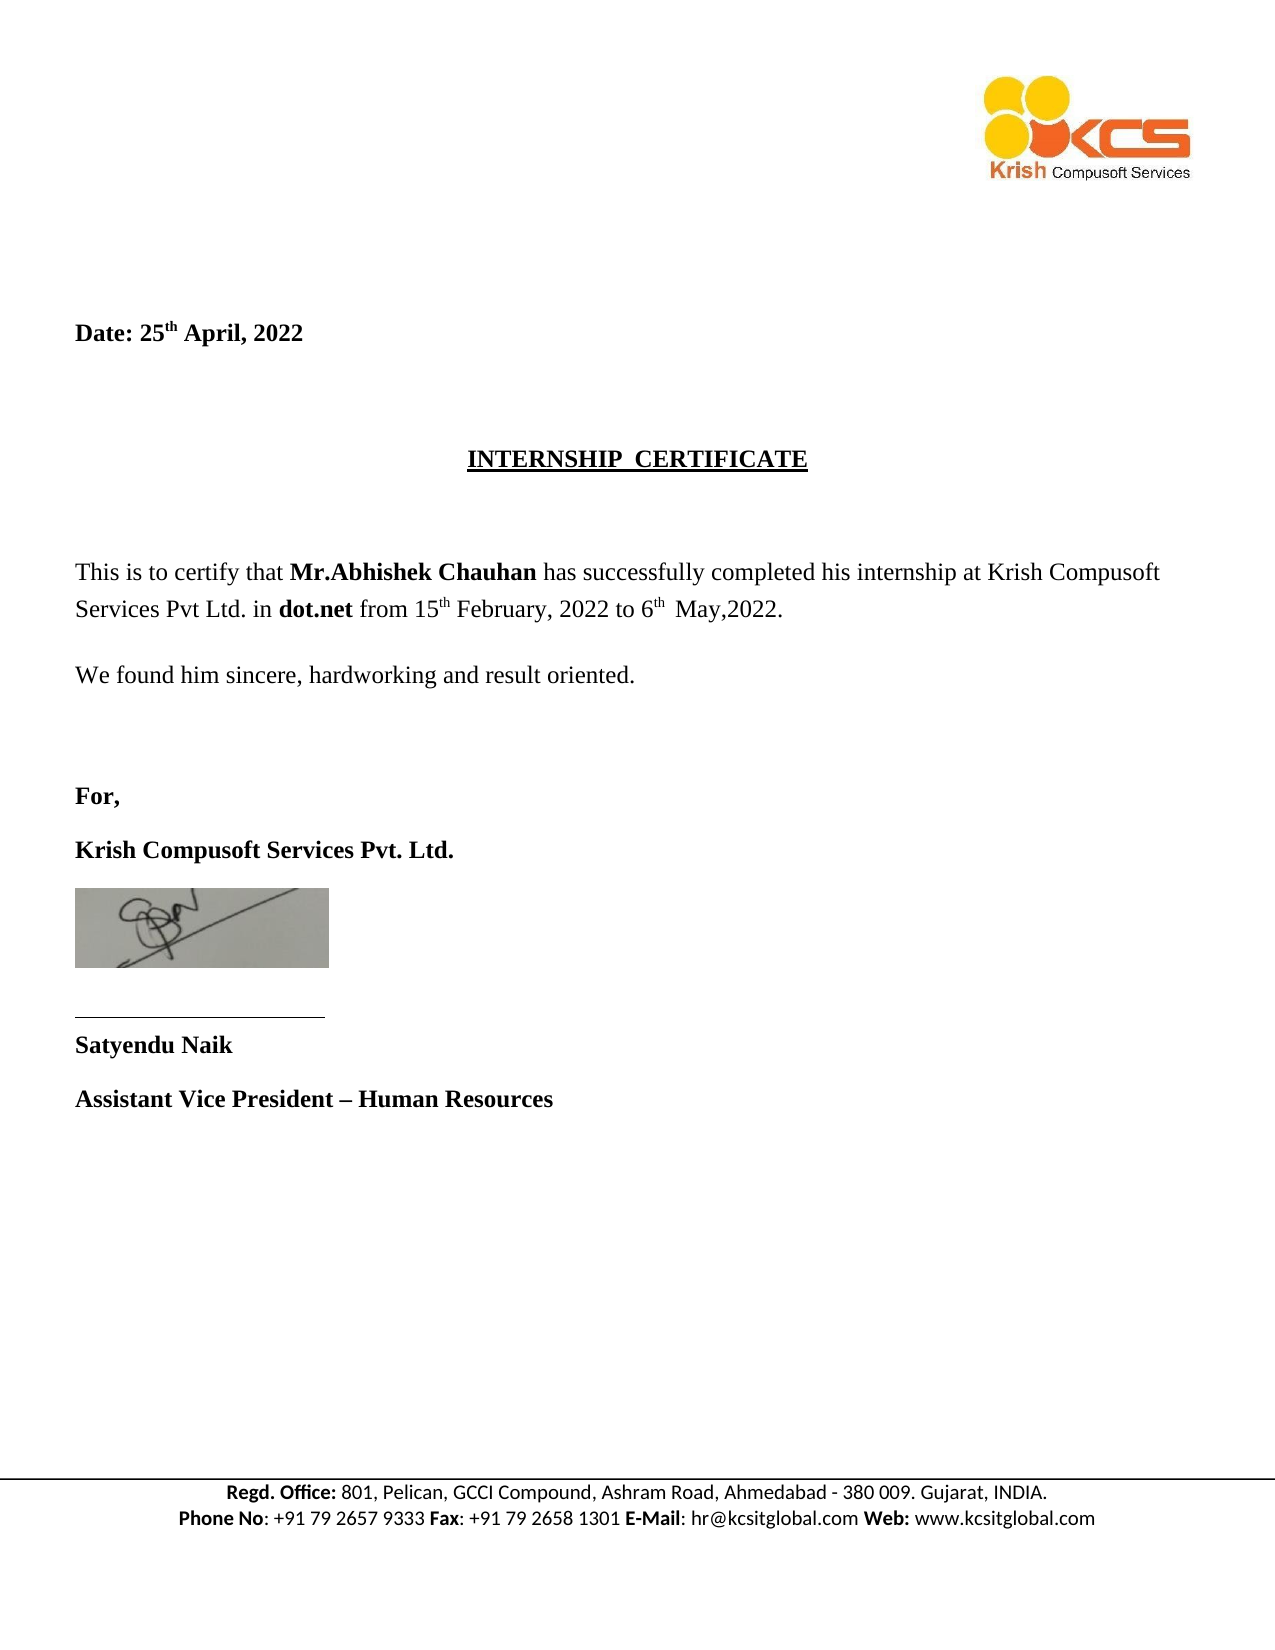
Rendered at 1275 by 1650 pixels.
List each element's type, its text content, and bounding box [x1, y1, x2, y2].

text Krish Compusoft Services Pvt. Ltd. [75, 835, 1204, 863]
text Phone No: +91 79 2657 9333 Fax: +91 79 2658 1301 E-Mail: hr@kcsitglobal.com Web: www.kcsitglobal.com [177, 1505, 1098, 1530]
text Assistant Vice President – Human Resources [75, 1084, 1204, 1113]
text This is to certify that Mr.Abhishek Chauhan has successfully completed his internship at Krish Compusoft Services Pvt Ltd. in dot.net from 15th February, 2022 to 6th May,2022. [75, 557, 1204, 623]
text Regd. Office: 801, Pelican, GCCI Compound, Ashram Road, Ahmedabad - 380 009. Gujarat, INDIA. [177, 1480, 1098, 1505]
subtitle Date: 25th April, 2022 [75, 318, 1204, 347]
subtitle For, [75, 781, 1204, 810]
text Satyendu Naik [75, 1031, 1204, 1059]
picture [975, 75, 1194, 181]
text INTERNSHIP CERTIFICATE [177, 444, 1098, 473]
picture [75, 888, 329, 968]
text We found him sincere, hardworking and result oriented. [75, 660, 1204, 689]
